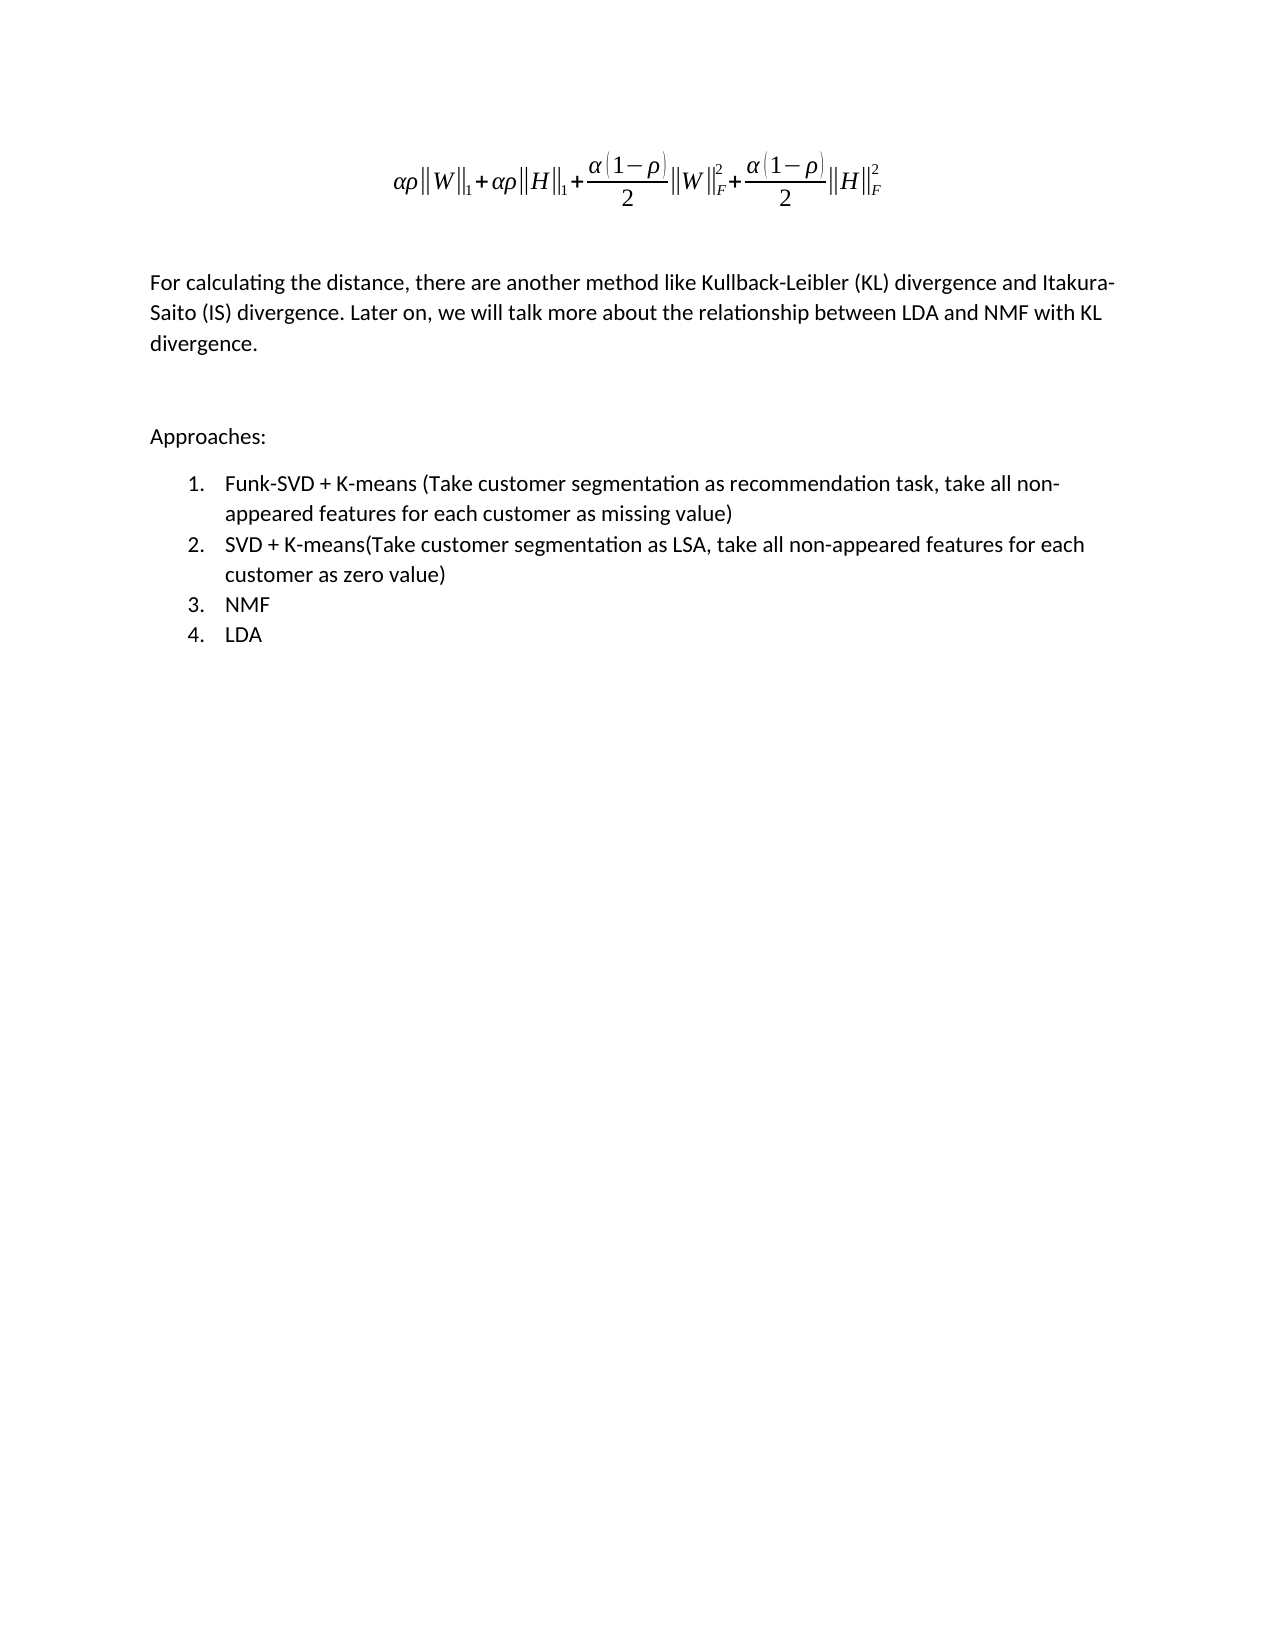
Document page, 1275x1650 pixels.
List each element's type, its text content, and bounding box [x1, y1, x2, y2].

text Approaches: [150, 422, 1125, 451]
list NMF [187, 590, 1125, 618]
list SVD + K-means(Take customer segmentation as LSA, take all non-appeared features for each customer as zero value) [187, 530, 1125, 588]
text For calculating the distance, there are another method like Kullback-Leibler (KL) divergence and Itakura-Saito (IS) divergence. Later on, we will talk more about the relationship between LDA and NMF with KL divergence. [150, 268, 1125, 357]
list Funk-SVD + K-means (Take customer segmentation as recommendation task, take all non-appeared features for each customer as missing value) [187, 469, 1125, 528]
list LDA [187, 620, 1125, 648]
